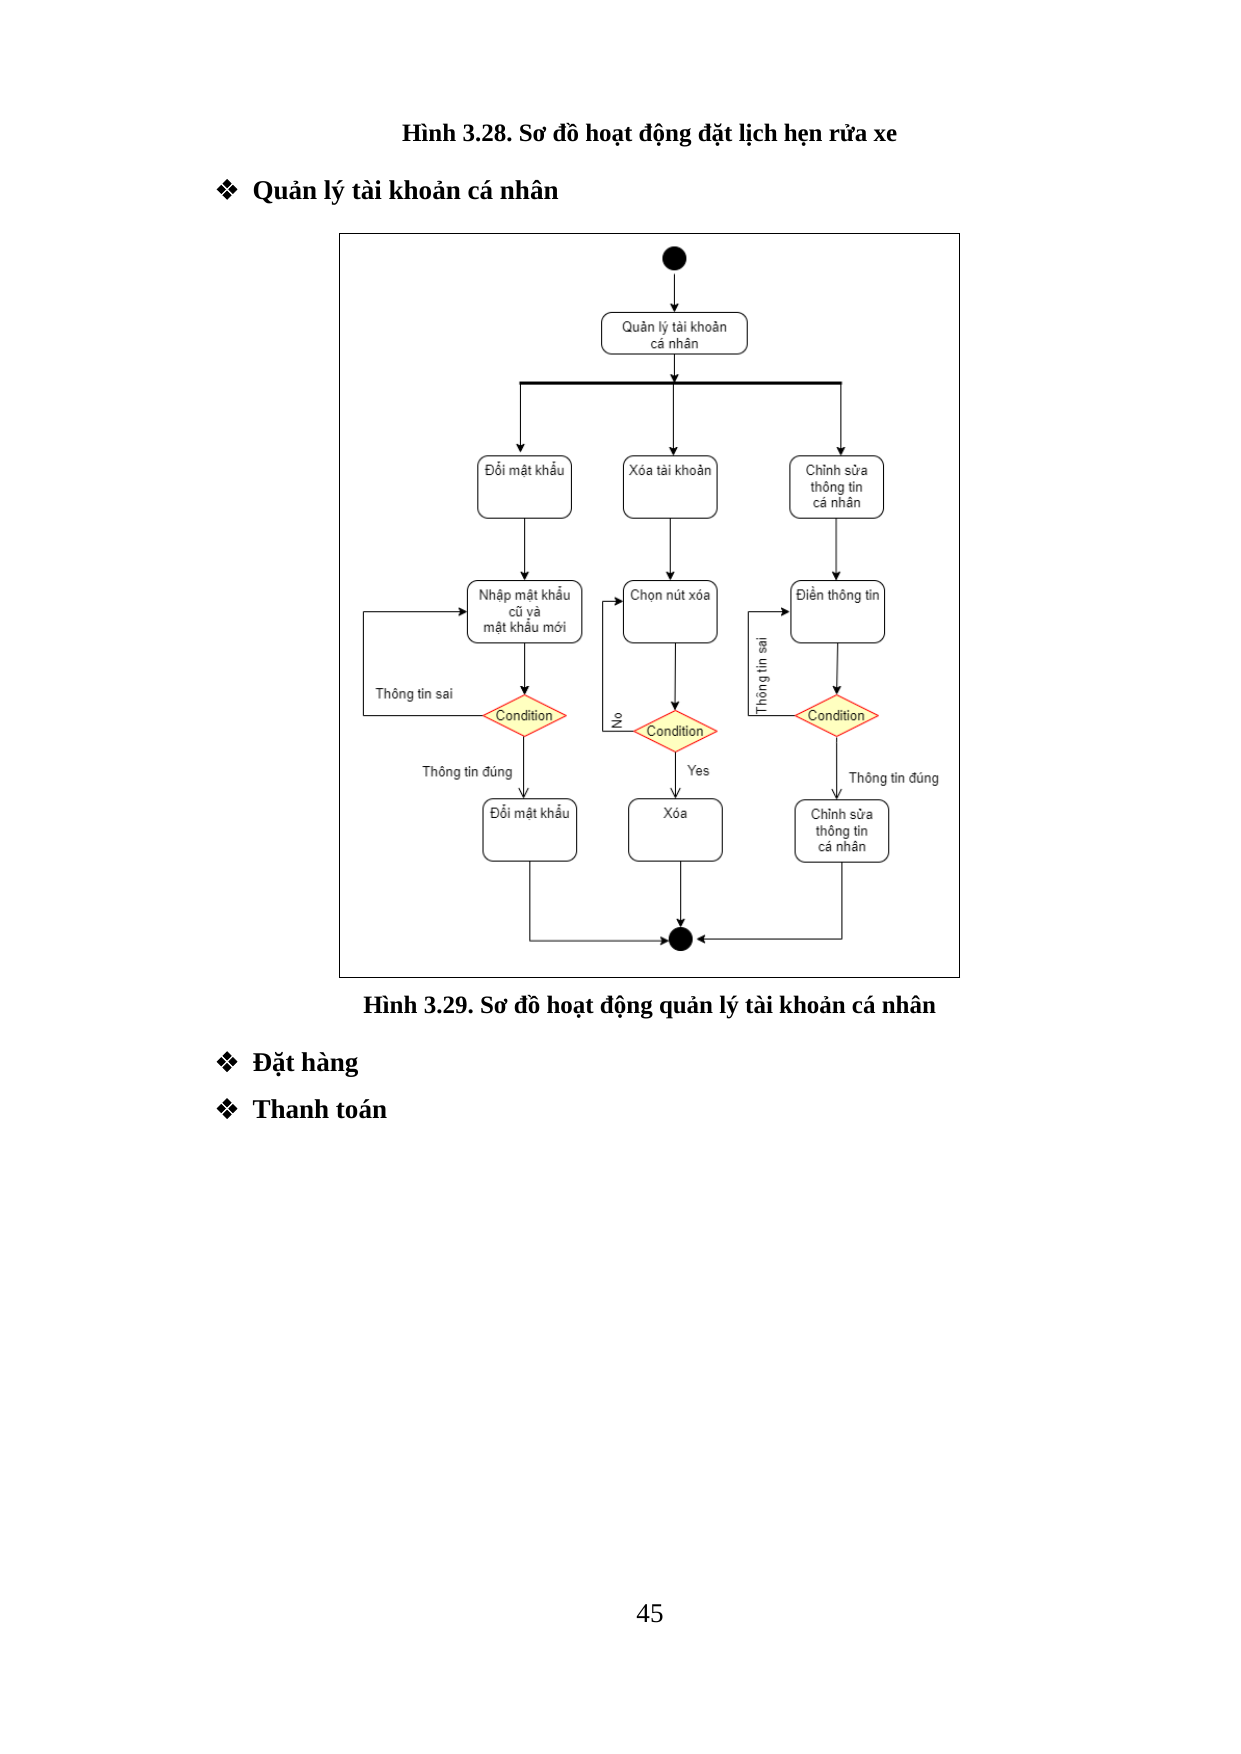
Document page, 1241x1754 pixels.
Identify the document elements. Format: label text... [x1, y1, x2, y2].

list Đặt hàng [177, 1046, 1122, 1077]
list Quản lý tài khoản cá nhân [177, 174, 1122, 205]
list Thanh toán [177, 1093, 1122, 1124]
picture [340, 234, 959, 977]
